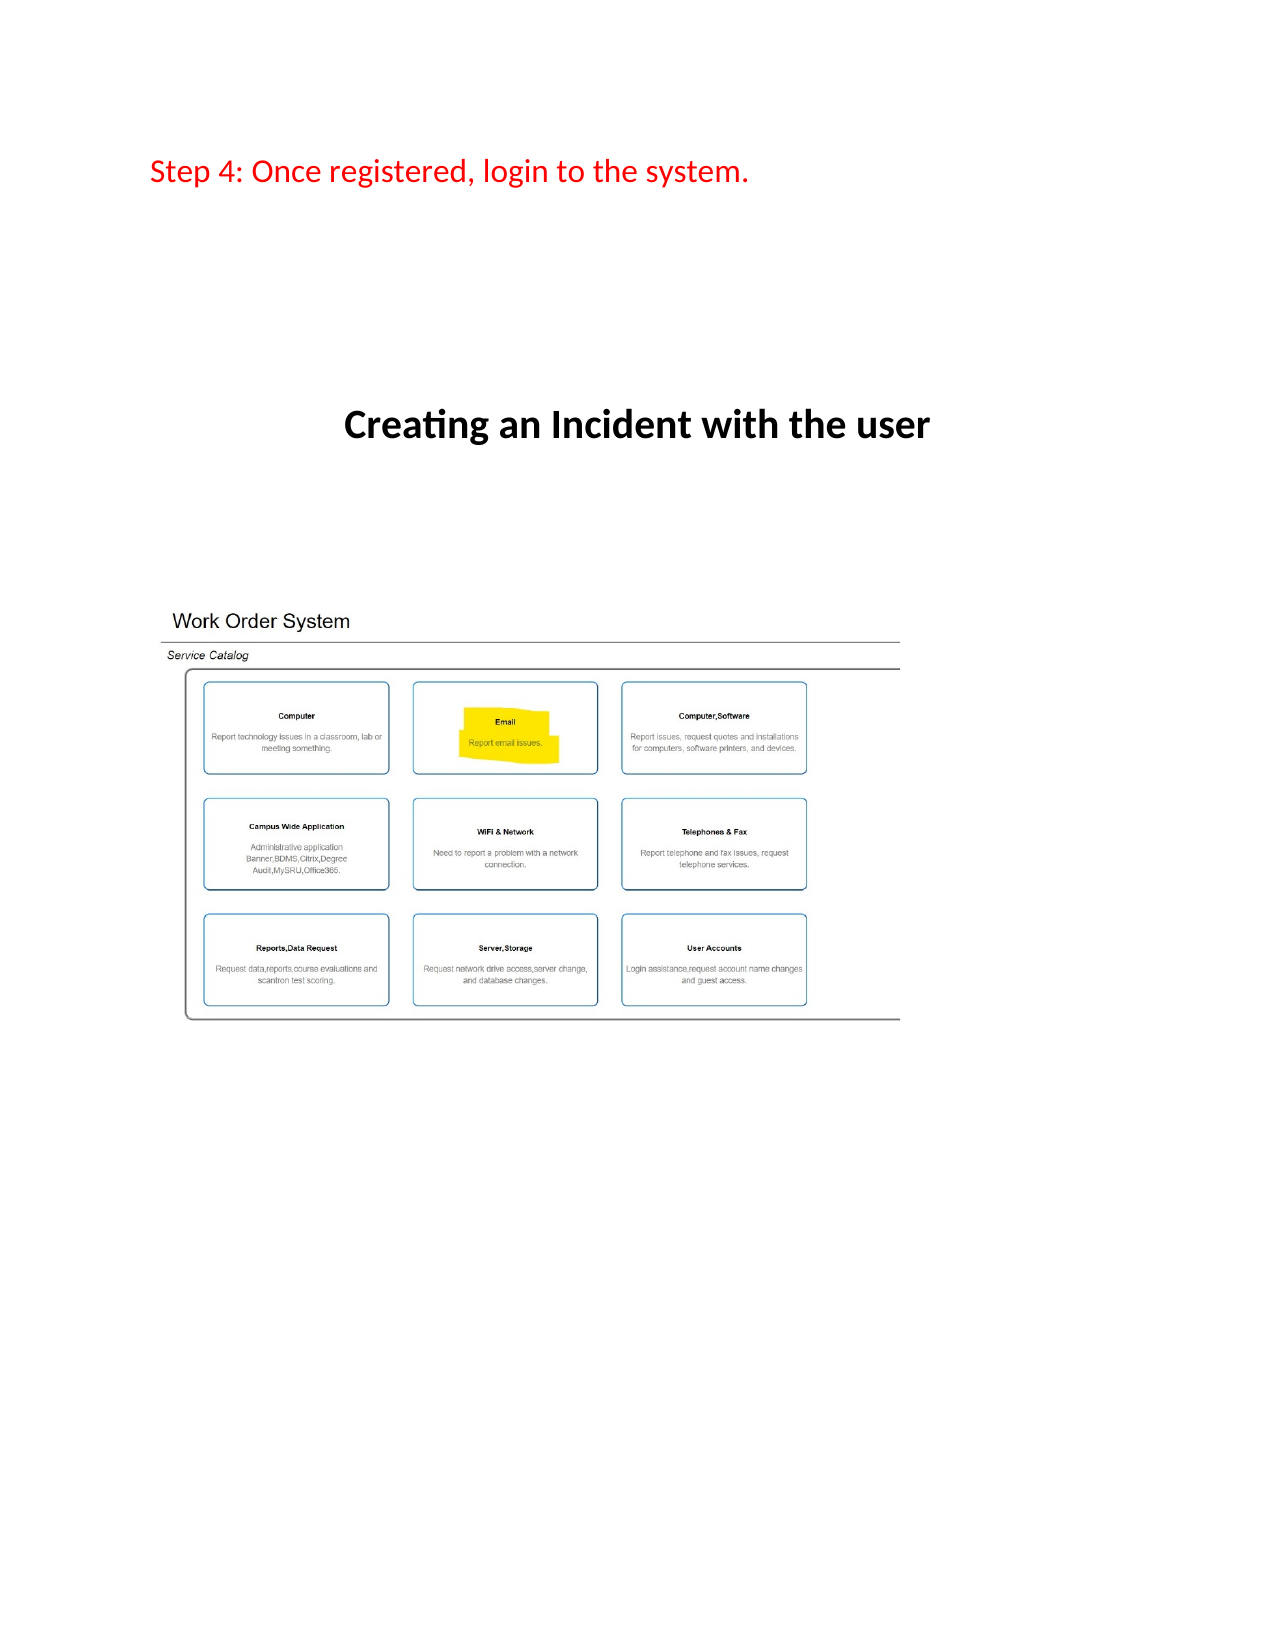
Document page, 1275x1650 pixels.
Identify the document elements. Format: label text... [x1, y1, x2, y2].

text Step 4: Once registered, login to the system. [150, 150, 1125, 191]
text Creating an Incident with the user [150, 398, 1125, 449]
picture [150, 612, 901, 1021]
